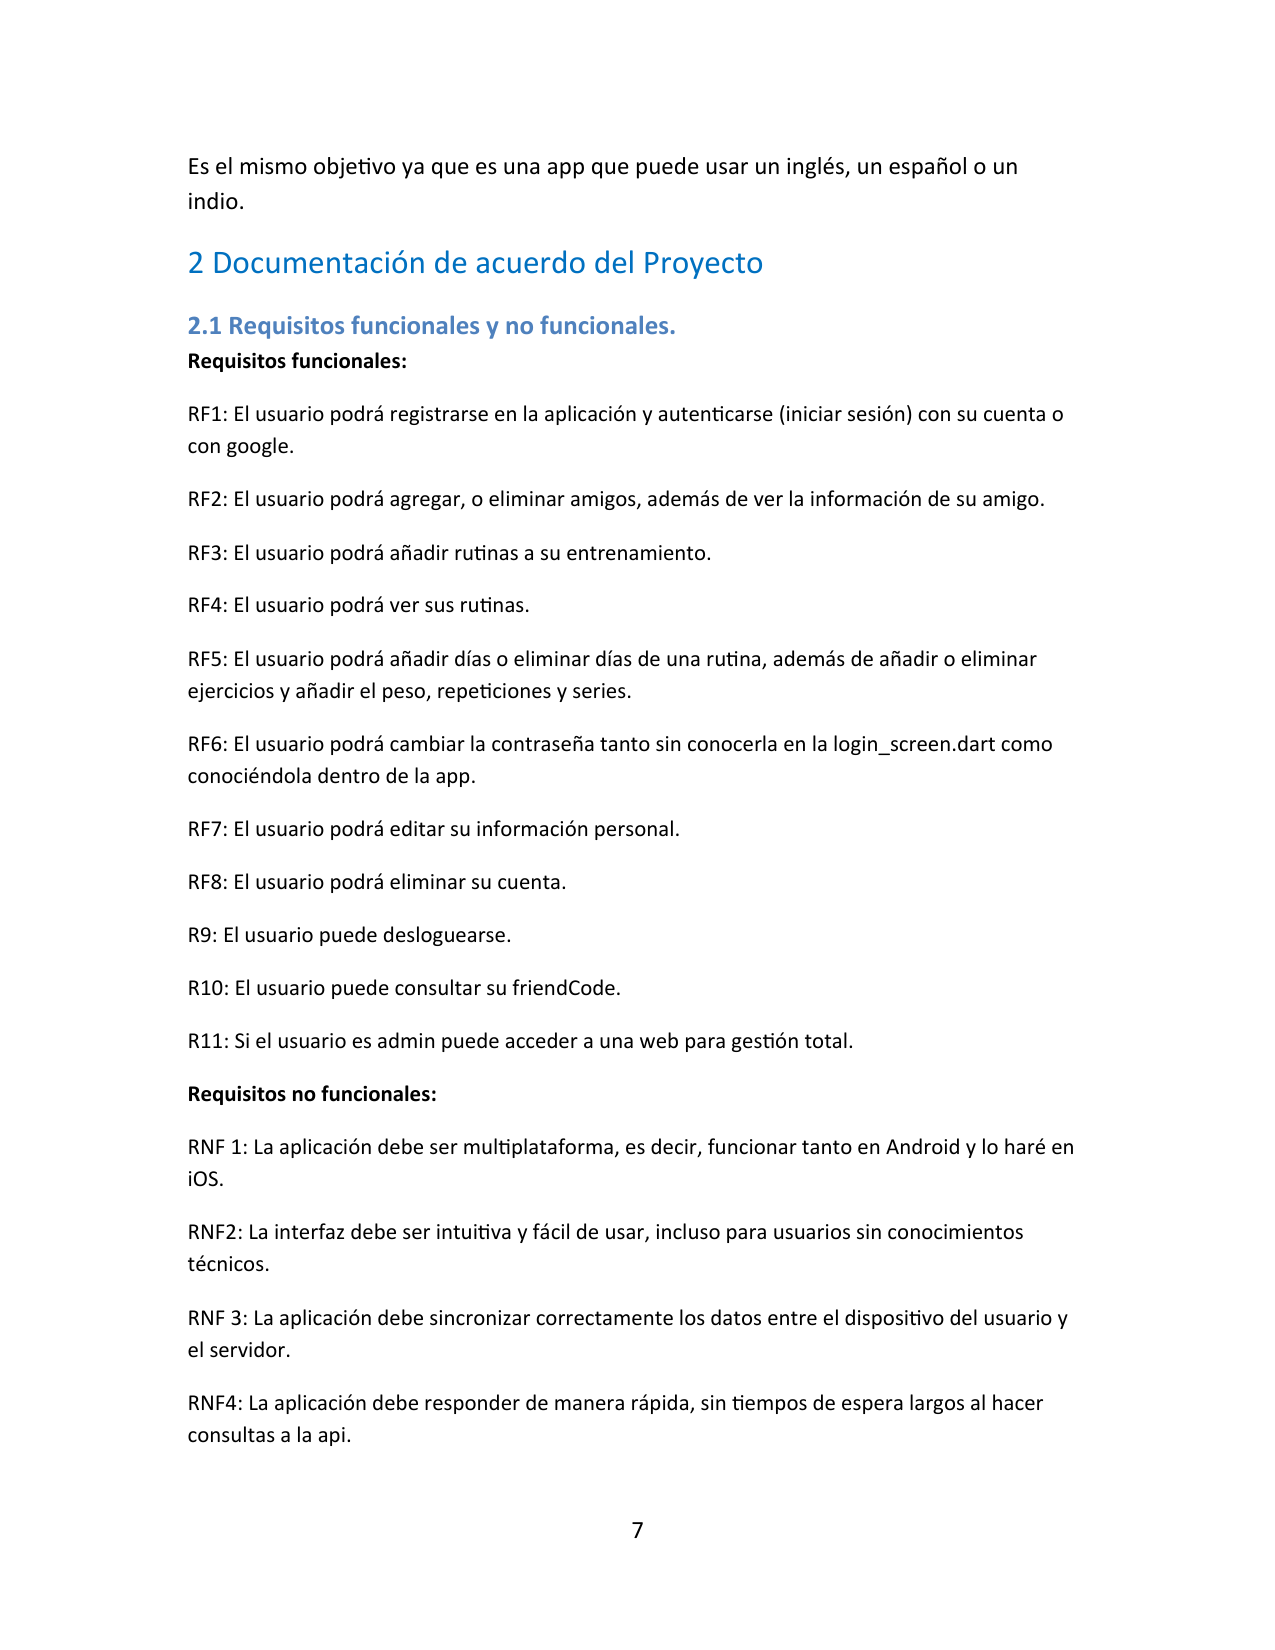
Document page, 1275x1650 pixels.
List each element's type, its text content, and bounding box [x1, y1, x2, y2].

text RNF2: La interfaz debe ser intuitiva y fácil de usar, incluso para usuarios sin conocimientos técnicos. [187, 1217, 1087, 1278]
text RF4: El usuario podrá ver sus rutinas. [187, 591, 1087, 619]
text Requisitos no funcionales: [187, 1079, 1087, 1107]
text RF3: El usuario podrá añadir rutinas a su entrenamiento. [187, 538, 1087, 566]
text Requisitos funcionales: [187, 346, 1087, 374]
text RF1: El usuario podrá registrarse en la aplicación y autenticarse (iniciar sesión) con su cuenta o con google. [187, 399, 1087, 459]
text RNF 3: La aplicación debe sincronizar correctamente los datos entre el dispositivo del usuario y el servidor. [187, 1303, 1087, 1363]
text RF6: El usuario podrá cambiar la contraseña tanto sin conocerla en la login_screen.dart como conociéndola dentro de la app. [187, 729, 1087, 789]
text RF8: El usuario podrá eliminar su cuenta. [187, 867, 1087, 895]
text 2 Documentación de acuerdo del Proyecto [187, 241, 1087, 282]
text RF7: El usuario podrá editar su información personal. [187, 814, 1087, 842]
text RF5: El usuario podrá añadir días o eliminar días de una rutina, además de añadir o eliminar ejercicios y añadir el peso, repeticiones y series. [187, 644, 1087, 704]
text Es el mismo objetivo ya que es una app que puede usar un inglés, un español o un puto indio. [187, 150, 1087, 216]
text R11: Si el usuario es admin puede acceder a una web para gestión total. [187, 1026, 1087, 1054]
text R9: El usuario puede desloguearse. [187, 920, 1087, 948]
text R10: El usuario puede consultar su friendCode. [187, 973, 1087, 1001]
text RNF4: La aplicación debe responder de manera rápida, sin tiempos de espera largos al hacer consultas a la api. [187, 1388, 1087, 1448]
text RF2: El usuario podrá agregar, o eliminar amigos, además de ver la información de su amigo. [187, 484, 1087, 513]
text RNF 1: La aplicación debe ser multiplataforma, es decir, funcionar tanto en Android y lo haré en iOS. [187, 1132, 1087, 1192]
subtitle 2.1 Requisitos funcionales y no funcionales. [187, 308, 1087, 341]
